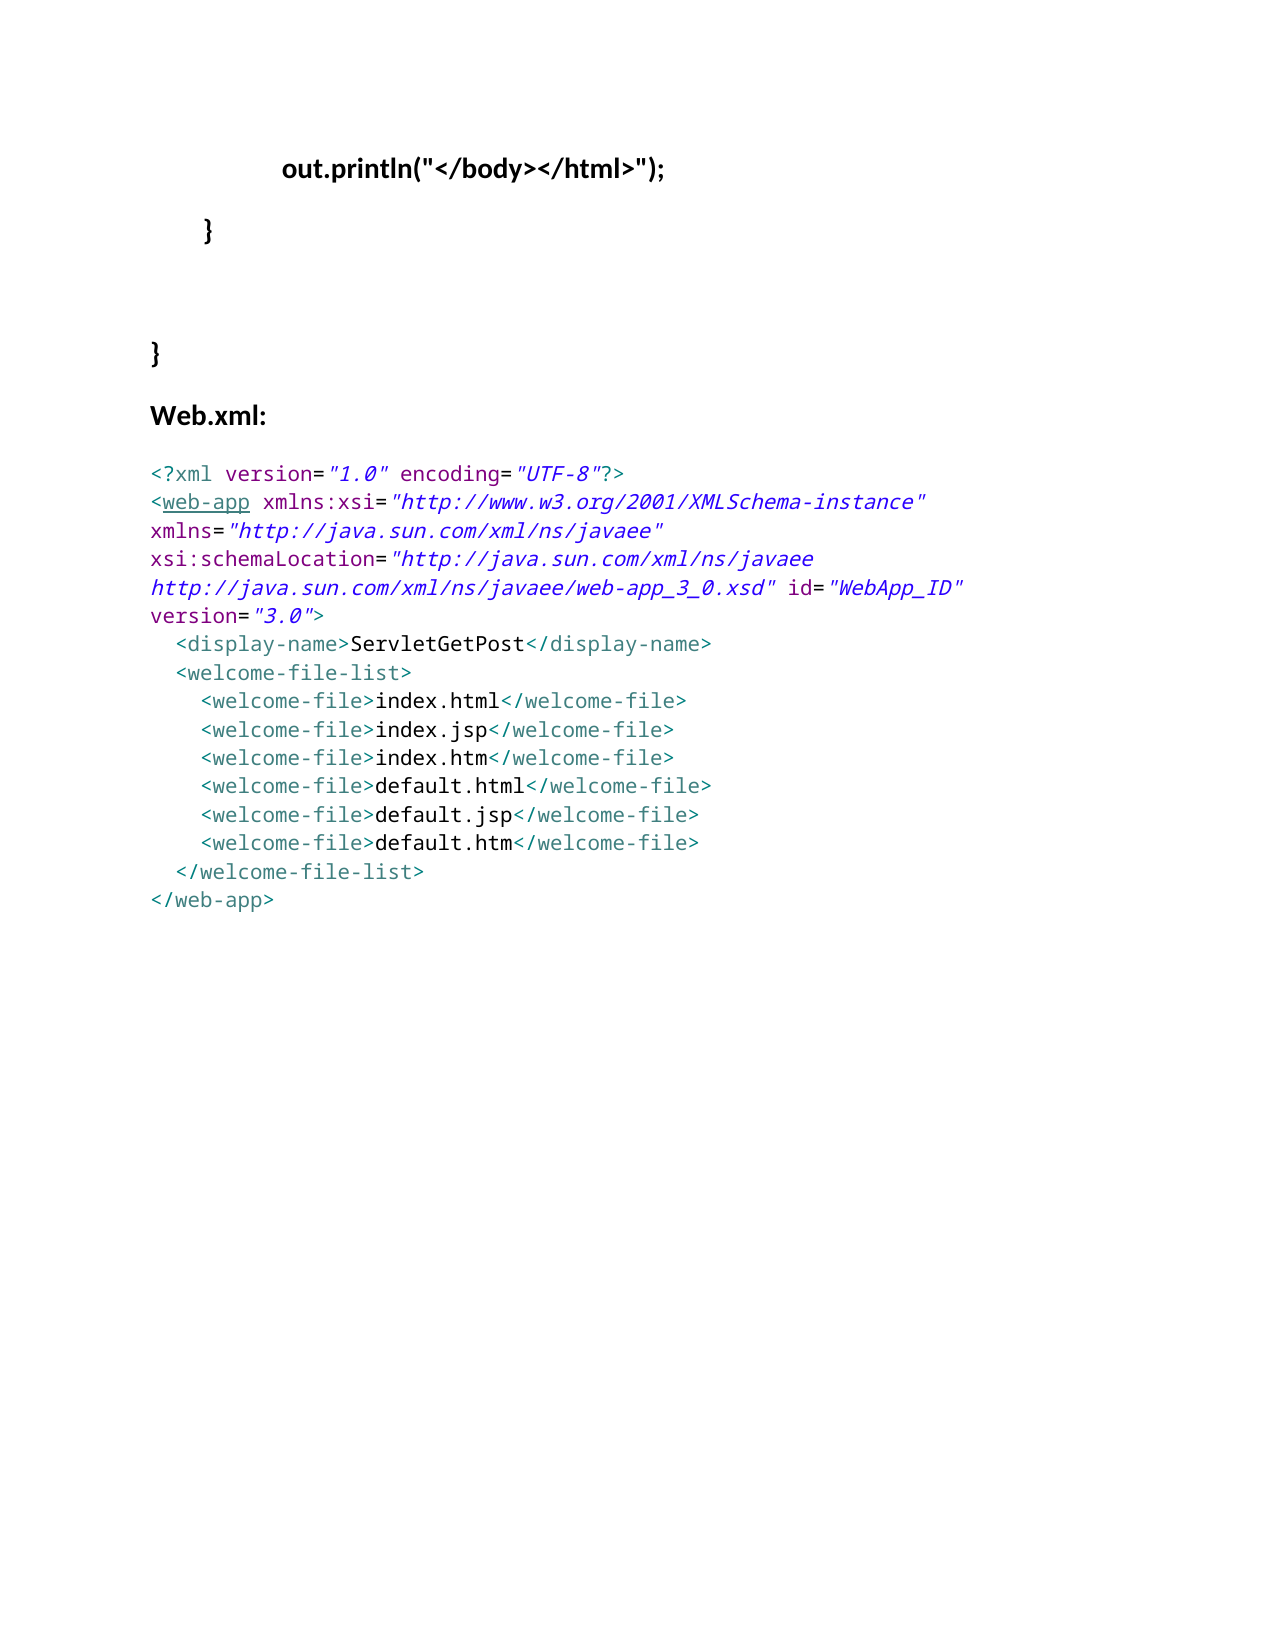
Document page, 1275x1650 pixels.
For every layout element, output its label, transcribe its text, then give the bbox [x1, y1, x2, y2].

text } [150, 335, 1125, 371]
text <web-app xmlns:xsi="http://www.w3.org/2001/XMLSchema-instance" xmlns="http://java.sun.com/xml/ns/javaee" xsi:schemaLocation="http://java.sun.com/xml/ns/javaee http://java.sun.com/xml/ns/javaee/web-app_3_0.xsd" id="WebApp_ID" version="3.0"> [150, 487, 1125, 629]
text Web.xml: [150, 397, 1125, 433]
text <?xml version="1.0" encoding="UTF-8"?> [150, 459, 1125, 487]
text </web-app> [150, 885, 1125, 914]
text <display-name>ServletGetPost</display-name> [150, 629, 1125, 658]
text <welcome-file>index.htm</welcome-file> [150, 743, 1125, 772]
text <welcome-file-list> [150, 658, 1125, 686]
text <welcome-file>default.jsp</welcome-file> [150, 800, 1125, 828]
text </welcome-file-list> [150, 857, 1125, 885]
text <welcome-file>default.html</welcome-file> [150, 772, 1125, 800]
text <welcome-file>index.jsp</welcome-file> [150, 715, 1125, 743]
text out.println("</body></html>"); [150, 150, 1125, 186]
text } [150, 212, 1125, 247]
text <welcome-file>index.html</welcome-file> [150, 686, 1125, 715]
text <welcome-file>default.htm</welcome-file> [150, 828, 1125, 857]
